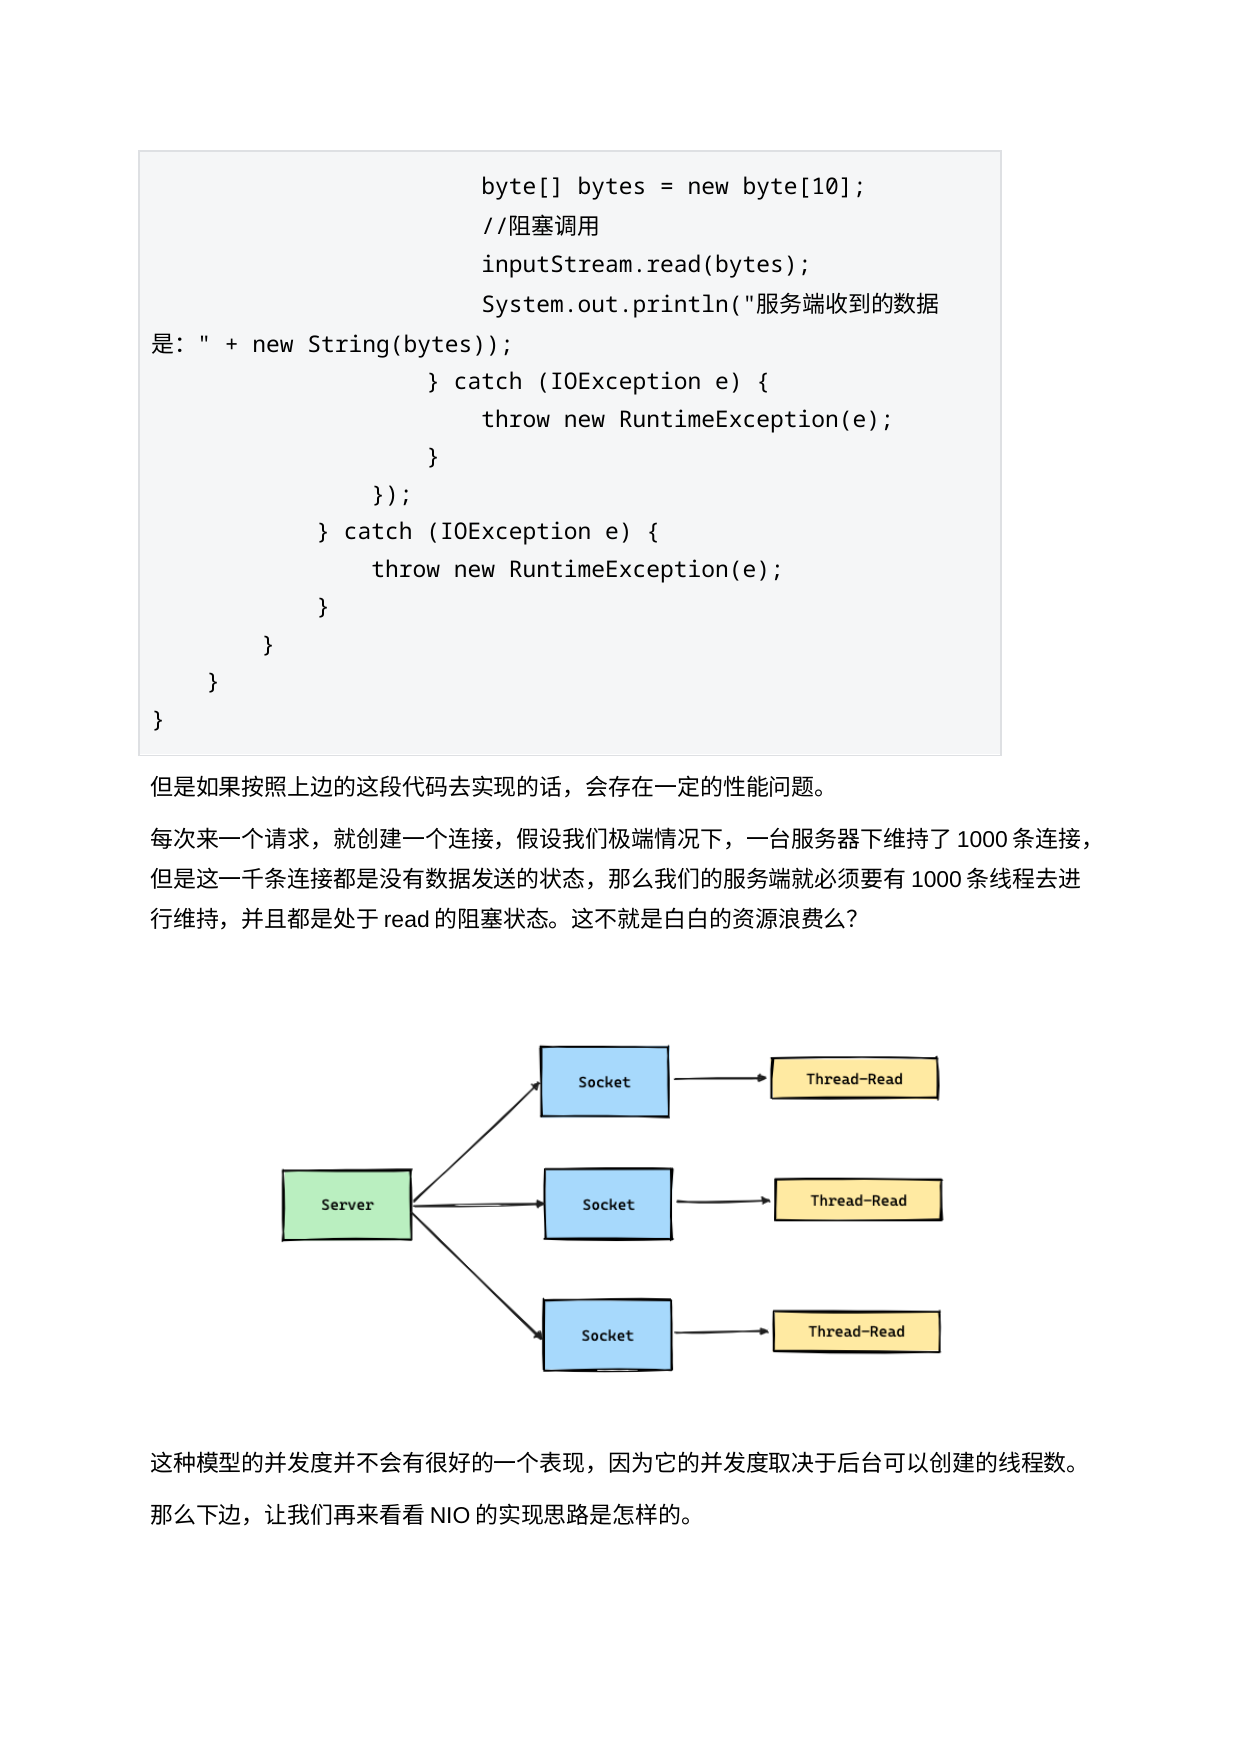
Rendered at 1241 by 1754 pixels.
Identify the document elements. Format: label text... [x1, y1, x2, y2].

text 那么下边，让我们再来看看NIO的实现思路是怎样的。 [150, 1497, 1090, 1531]
text 这种模型的并发度并不会有很好的一个表现，因为它的并发度取决于后台可以创建的线程数。 [150, 1445, 1090, 1478]
picture [188, 998, 1052, 1427]
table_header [140, 152, 1000, 754]
text 每次来一个请求，就创建一个连接，假设我们极端情况下，一台服务器下维持了1000条连接，但是这一千条连接都是没有数据发送的状态，那么我们的服务端就必须要有1000条线程去进行维持，并且都是处于read的阻塞状态。这不就是白白的资源浪费么？ [150, 821, 1090, 934]
text 但是如果按照上边的这段代码去实现的话，会存在一定的性能问题。 [150, 769, 1090, 802]
